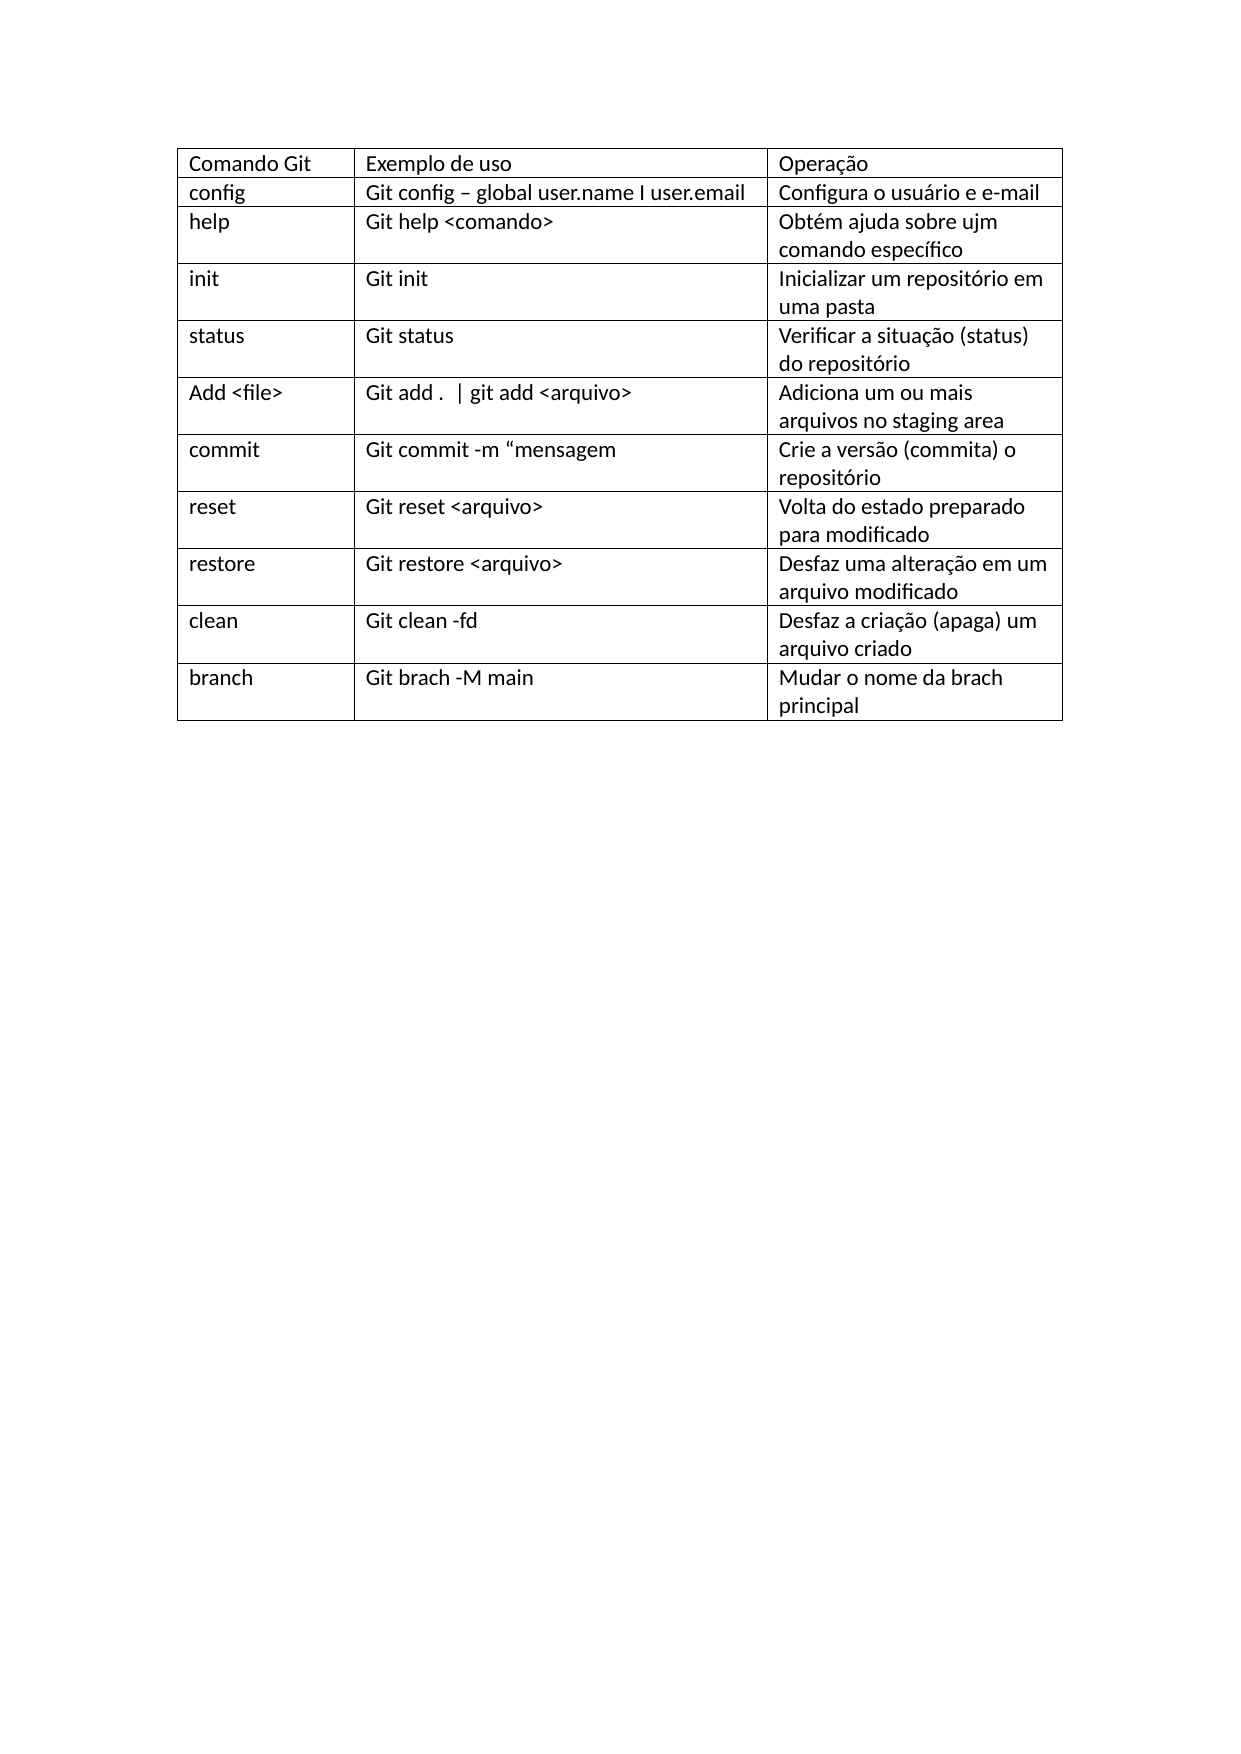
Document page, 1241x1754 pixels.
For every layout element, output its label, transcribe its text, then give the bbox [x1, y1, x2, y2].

table_cell Git status [355, 321, 767, 377]
table_cell Adiciona um ou mais arquivos no staging area [768, 378, 1062, 434]
table_cell Git commit -m “mensagem [355, 435, 767, 491]
table_cell Git init [355, 264, 767, 320]
table_header Comando Git [178, 149, 354, 177]
table_cell Git config – global user.name I user.email [355, 178, 767, 206]
table_cell Obtém ajuda sobre ujm comando específico [768, 207, 1062, 263]
table_cell Git brach -M main [355, 664, 767, 719]
table_cell Verificar a situação (status) do repositório [768, 321, 1062, 377]
table_cell Inicializar um repositório em uma pasta [768, 264, 1062, 320]
table_cell Git help <comando> [355, 207, 767, 263]
table_cell branch [178, 664, 354, 719]
table_cell Git clean -fd [355, 606, 767, 662]
table_cell Desfaz a criação (apaga) um arquivo criado [768, 606, 1062, 662]
table_header Exemplo de uso [355, 149, 767, 177]
table_cell status [178, 321, 354, 377]
table_cell commit [178, 435, 354, 491]
table_cell restore [178, 549, 354, 605]
table_cell init [178, 264, 354, 320]
table_cell Git add . | git add <arquivo> [355, 378, 767, 434]
table_cell Desfaz uma alteração em um arquivo modificado [768, 549, 1062, 605]
table_cell clean [178, 606, 354, 662]
table_cell Git restore <arquivo> [355, 549, 767, 605]
table_header Operação [768, 149, 1062, 177]
table_cell Git reset <arquivo> [355, 492, 767, 548]
table_cell Mudar o nome da brach principal [768, 664, 1062, 719]
table_cell Add <file> [178, 378, 354, 434]
table_cell Volta do estado preparado para modificado [768, 492, 1062, 548]
table_cell help [178, 207, 354, 263]
table_cell Crie a versão (commita) o repositório [768, 435, 1062, 491]
table_cell Configura o usuário e e-mail [768, 178, 1062, 206]
table_cell config [178, 178, 354, 206]
table_cell reset [178, 492, 354, 548]
